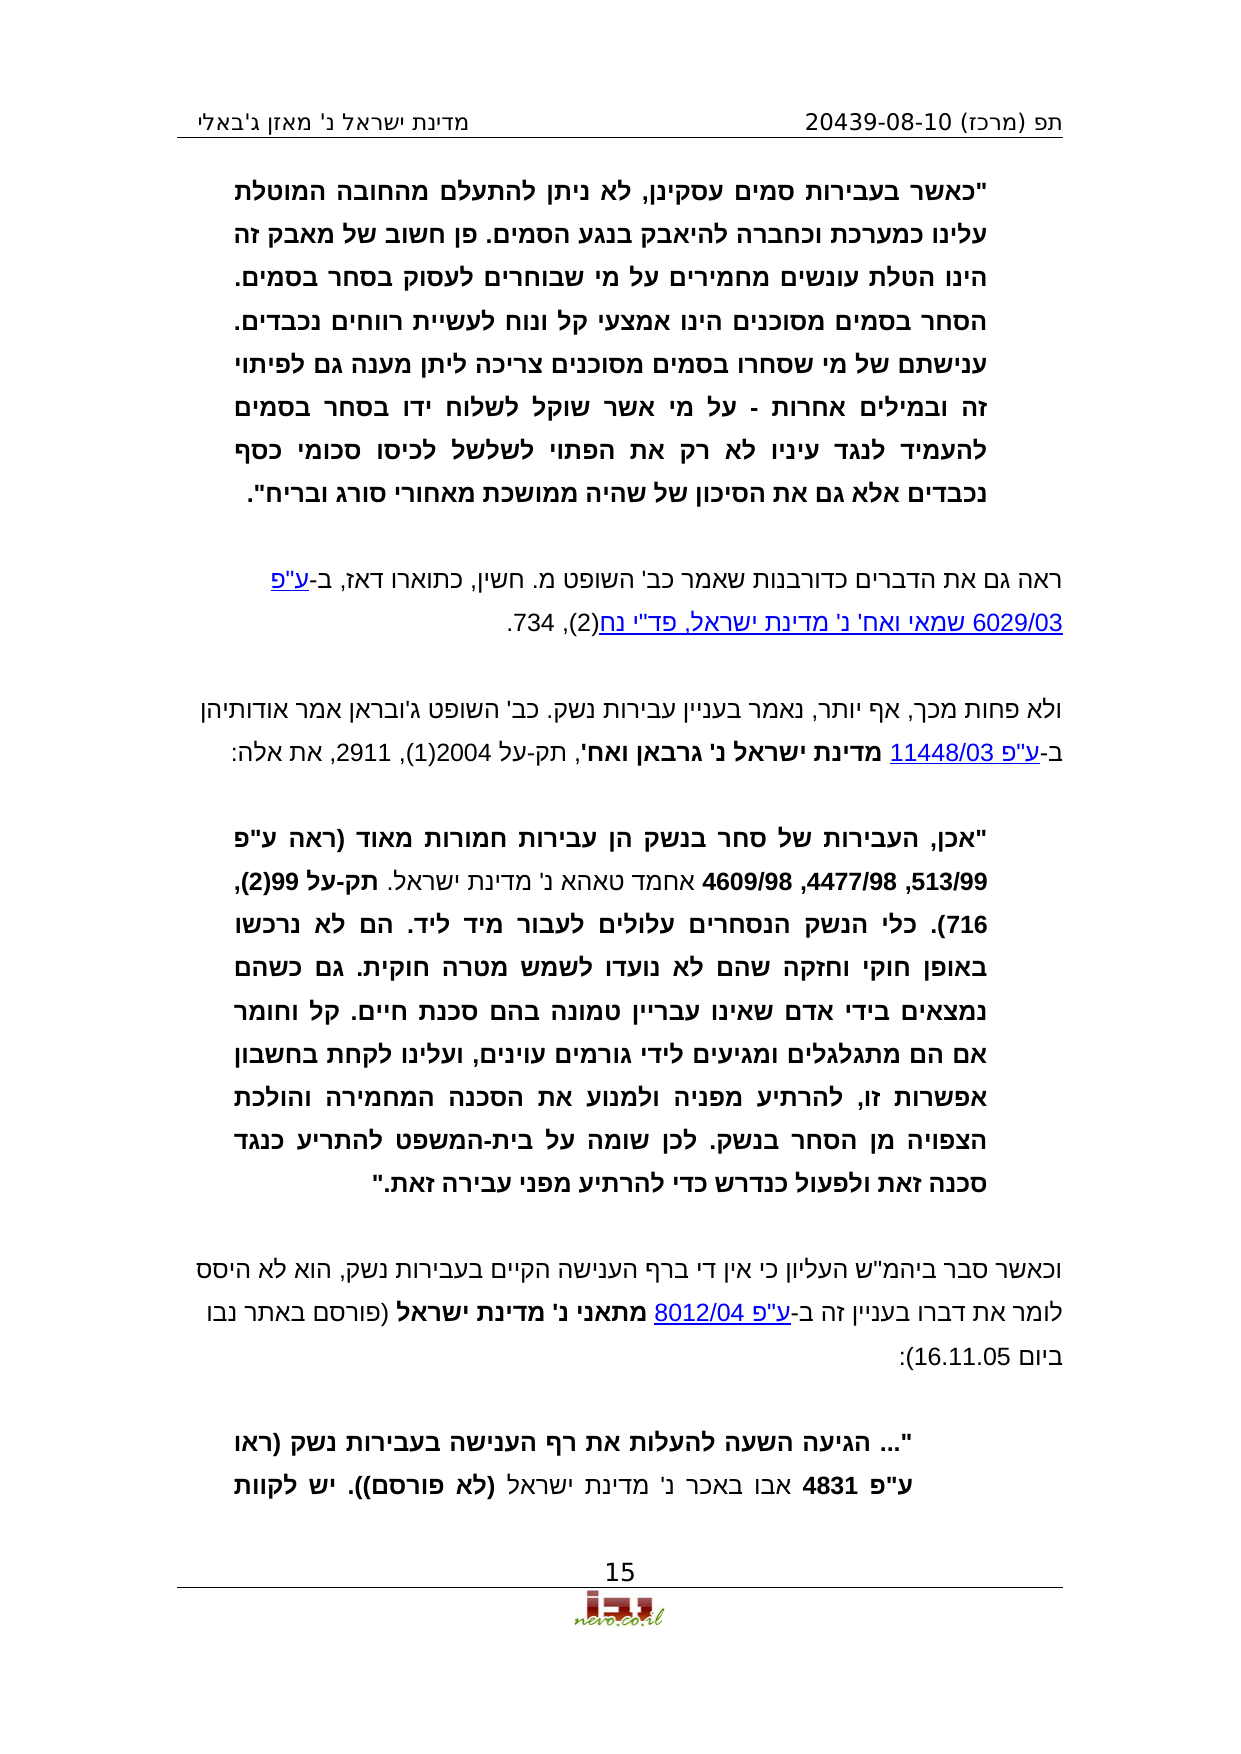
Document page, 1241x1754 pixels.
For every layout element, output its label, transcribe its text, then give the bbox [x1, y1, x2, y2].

picture [574, 1590, 666, 1627]
text ולא פחות מכך, אף יותר, נאמר בעניין עבירות נשק. כב' השופט ג'ובראן אמר אודותיהן ב-ע"פ 11448/03 מדינת ישראל נ' גרבאן ואח', תק-על 2004(1), 2911, את אלה: [177, 695, 1063, 767]
text "אכן, העבירות של סחר בנשק הן עבירות חמורות מאוד (ראה ע"פ 513/99, 4477/98, 4609/98 אחמד טאהא נ' מדינת ישראל. תק-על 99(2), 716). כלי הנשק הנסחרים עלולים לעבור מיד ליד. הם לא נרכשו באופן חוקי וחזקה שהם לא נועדו לשמש מטרה חוקית. גם כשהם נמצאים בידי אדם שאינו עבריין טמונה בהם סכנת חיים. קל וחומר אם הם מתגלגלים ומגיעים לידי גורמים עוינים, ועלינו לקחת בחשבון אפשרות זו, להרתיע מפניה ולמנוע את הסכנה המחמירה והולכת הצפויה מן הסחר בנשק. לכן שומה על בית-המשפט להתריע כנגד סכנה זאת ולפעול כנדרש כדי להרתיע מפני עבירה זאת." [233, 824, 1063, 1198]
text "כאשר בעבירות סמים עסקינן, לא ניתן להתעלם מהחובה המוטלת עלינו כמערכת וכחברה להיאבק בנגע הסמים. פן חשוב של מאבק זה הינו הטלת עונשים מחמירים על מי שבוחרים לעסוק בסחר בסמים. הסחר בסמים מסוכנים הינו אמצעי קל ונוח לעשיית רווחים נכבדים. ענישתם של מי שסחרו בסמים מסוכנים צריכה ליתן מענה גם לפיתוי זה ובמילים אחרות - על מי אשר שוקל לשלוח ידו בסחר בסמים להעמיד לנגד עיניו לא רק את הפתוי לשלשל לכיסו סכומי כסף נכבדים אלא גם את הסיכון של שהיה ממושכת מאחורי סורג ובריח". [233, 177, 1063, 508]
text ראה גם את הדברים כדורבנות שאמר כב' השופט מ. חשין, כתוארו דאז, ב-ע"פ 6029/03 שמאי ואח' נ' מדינת ישראל, פד"י נח(2), 734. [177, 565, 1063, 637]
text וכאשר סבר ביהמ"ש העליון כי אין די ברף הענישה הקיים בעבירות נשק, הוא לא היסס לומר את דברו בעניין זה ב-ע"פ 8012/04 מתאני נ' מדינת ישראל (פורסם באתר נבו ביום 16.11.05): [177, 1255, 1063, 1370]
